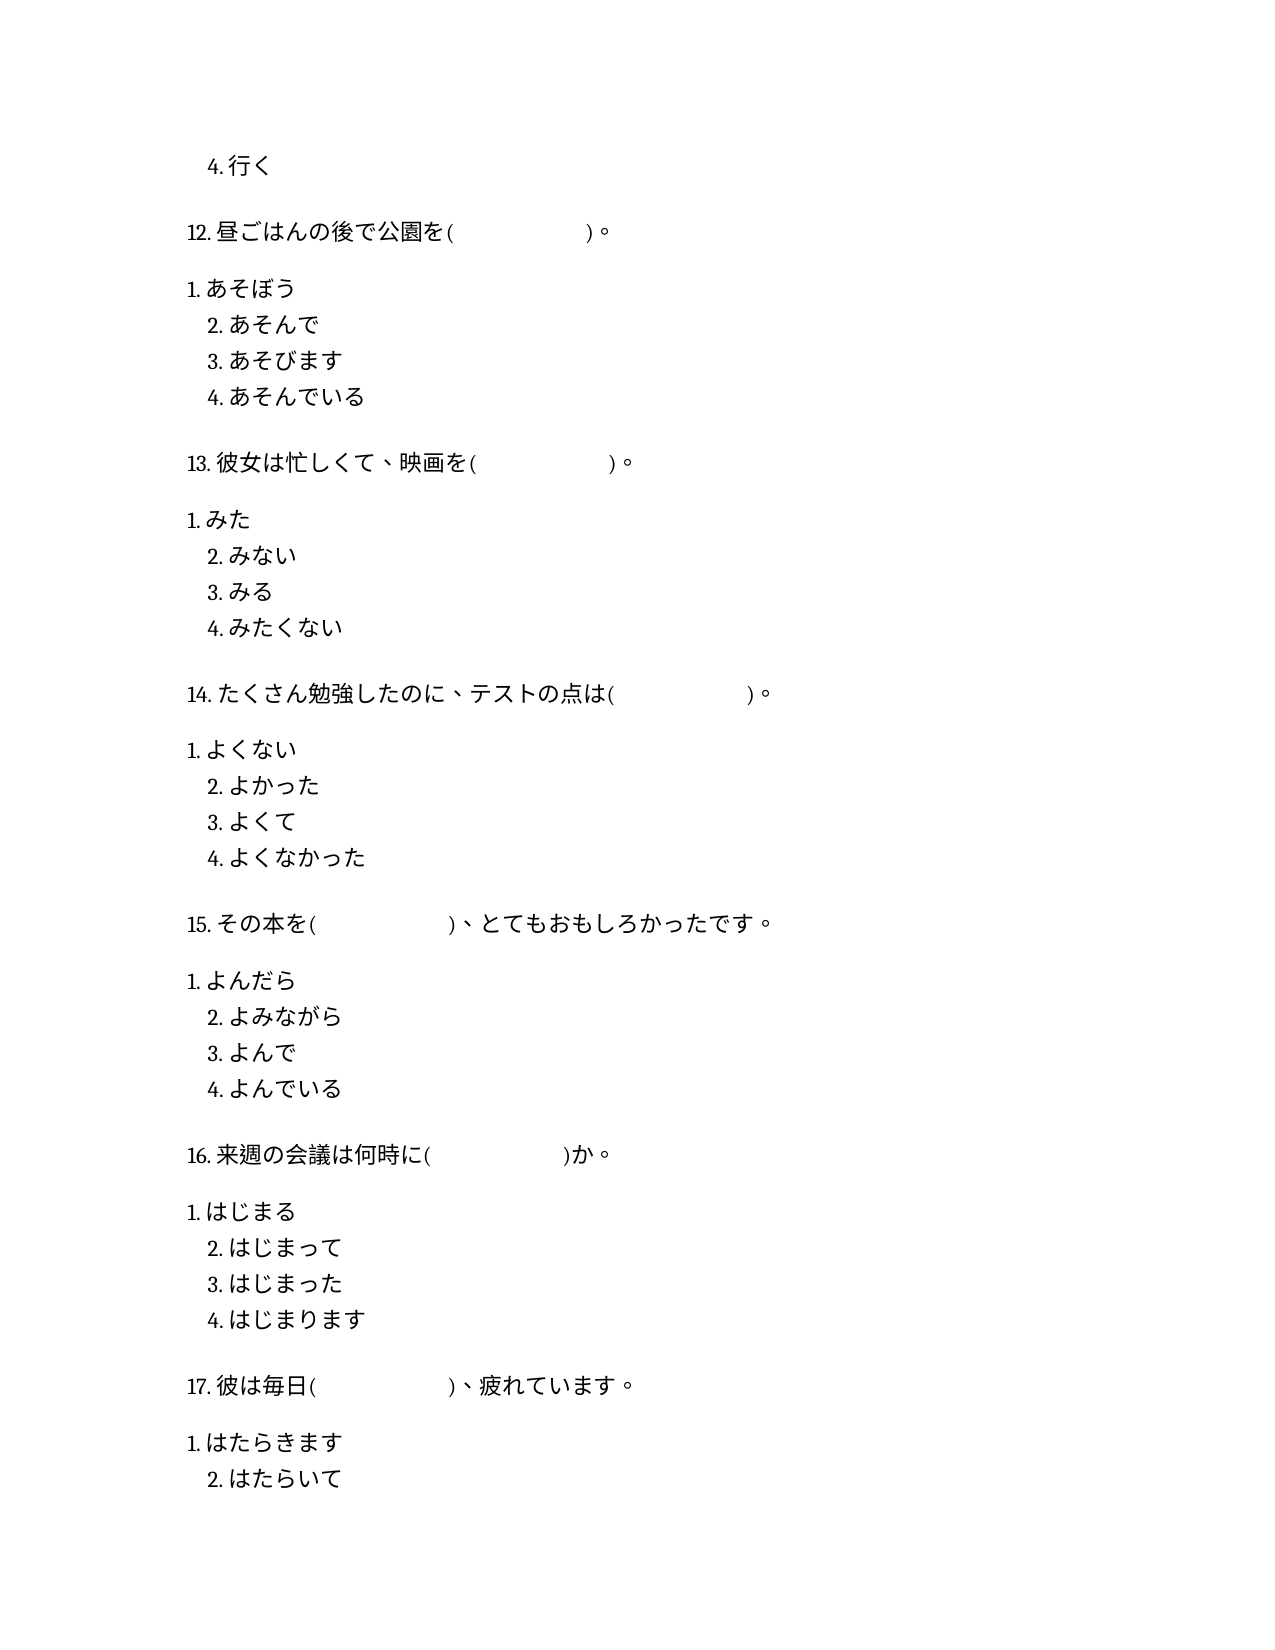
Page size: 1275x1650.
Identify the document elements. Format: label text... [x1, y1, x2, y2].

text 1. よんだら 2. よみながら 3. よんで 4. よんでいる 16. 来週の会議は何時に( )か。 [187, 965, 1087, 1170]
text 1. はじまる 2. はじまって 3. はじまった 4. はじまります 17. 彼は毎日( )、疲れています。 [187, 1196, 1087, 1401]
text 1. あそぼう 2. あそんで 3. あそびます 4. あそんでいる 13. 彼女は忙しくて、映画を( )。 [187, 273, 1087, 478]
text 1. よくない 2. よかった 3. よくて 4. よくなかった 15. その本を( )、とてもおもしろかったです。 [187, 734, 1087, 939]
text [187, 150, 1087, 247]
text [187, 1427, 1087, 1494]
text 1. みた 2. みない 3. みる 4. みたくない 14. たくさん勉強したのに、テストの点は( )。 [187, 504, 1087, 709]
